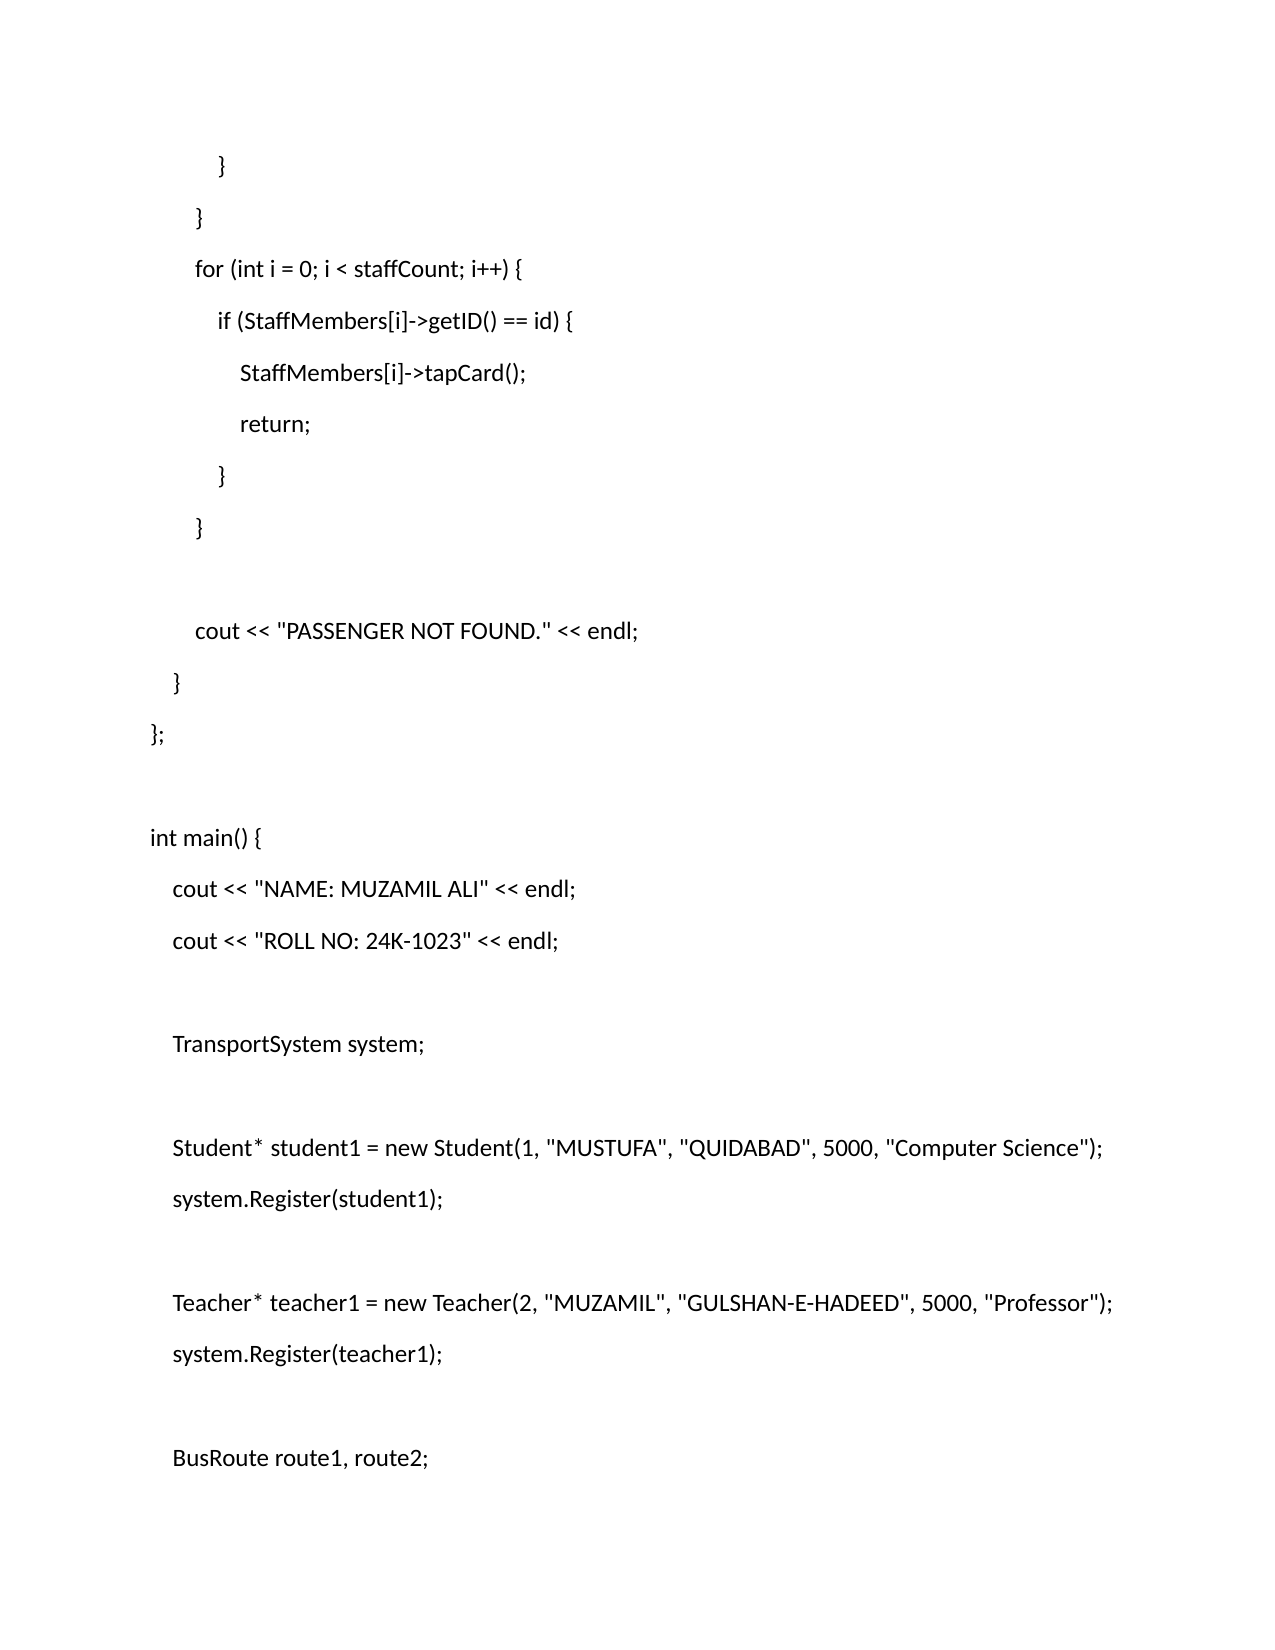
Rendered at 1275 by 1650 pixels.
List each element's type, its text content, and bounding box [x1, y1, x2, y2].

text } [150, 202, 1125, 232]
text int main() { [150, 822, 1125, 852]
text system.Register(teacher1); [150, 1338, 1125, 1369]
text cout << "PASSENGER NOT FOUND." << endl; [150, 615, 1125, 646]
text BusRoute route1, route2; [150, 1442, 1125, 1472]
text if (StaffMembers[i]->getID() == id) { [150, 305, 1125, 336]
text } [150, 512, 1125, 542]
text Student* student1 = new Student(1, "MUSTUFA", "QUIDABAD", 5000, "Computer Science"); [150, 1132, 1125, 1162]
text Teacher* teacher1 = new Teacher(2, "MUZAMIL", "GULSHAN-E-HADEED", 5000, "Professor"); [150, 1287, 1125, 1317]
text for (int i = 0; i < staffCount; i++) { [150, 253, 1125, 284]
text StaffMembers[i]->tapCard(); [150, 357, 1125, 387]
text } [150, 667, 1125, 697]
text } [150, 150, 1125, 181]
text return; [150, 408, 1125, 439]
text TransportSystem system; [150, 1028, 1125, 1059]
text system.Register(student1); [150, 1183, 1125, 1214]
text } [150, 460, 1125, 491]
text cout << "ROLL NO: 24K-1023" << endl; [150, 925, 1125, 956]
text }; [150, 718, 1125, 749]
text cout << "NAME: MUZAMIL ALI" << endl; [150, 873, 1125, 904]
